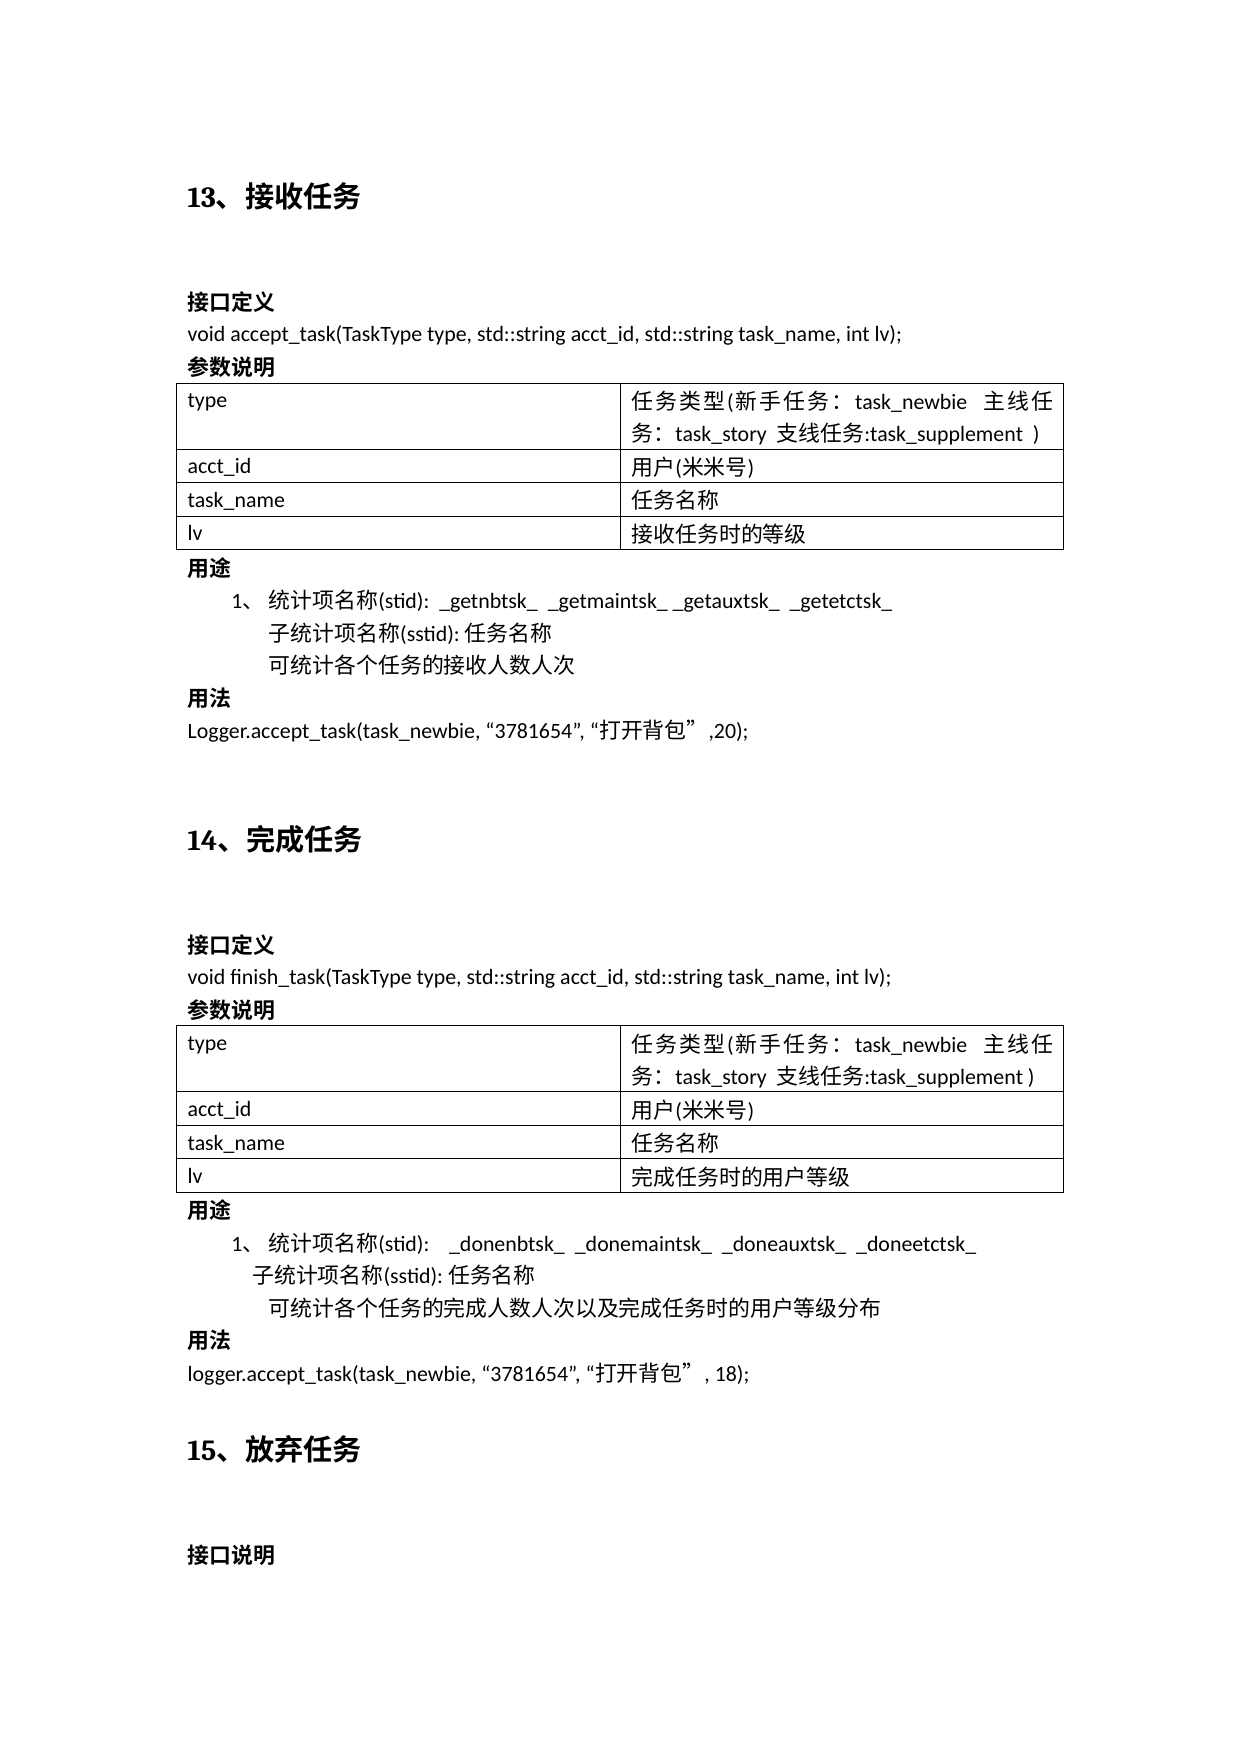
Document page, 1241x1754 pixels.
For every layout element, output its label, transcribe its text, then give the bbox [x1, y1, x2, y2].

table_cell lv [177, 517, 620, 549]
text 参数说明 [187, 350, 1053, 382]
table_cell lv [177, 1159, 620, 1192]
table_cell 用户(米米号) [621, 1092, 1063, 1125]
text void accept_task(TaskType type, std::string acct_id, std::string task_name, int lv); [187, 317, 1053, 350]
list 统计项名称(stid): _getnbtsk_ _getmaintsk_ _getauxtsk_ _getetctsk_ [231, 583, 1053, 615]
list 子统计项名称(sstid): 任务名称 [269, 615, 1053, 648]
subtitle 14、完成任务 [187, 805, 1053, 870]
table_cell 用户(米米号) [621, 450, 1063, 482]
text 用途 [187, 1193, 1053, 1225]
text 子统计项名称(sstid): 任务名称 [231, 1258, 1053, 1290]
text 用法 [187, 1323, 1053, 1355]
table_cell acct_id [177, 1092, 620, 1125]
table_cell 任务名称 [621, 483, 1063, 516]
table_cell task_name [177, 1126, 620, 1158]
text 接口定义 [187, 285, 1053, 317]
text logger.accept_task(task_newbie, “3781654”, “打开背包”, 18); [187, 1355, 1053, 1388]
table_header type [177, 1026, 620, 1091]
table_cell 完成任务时的用户等级 [621, 1159, 1063, 1192]
list 可统计各个任务的接收人数人次 [269, 648, 1053, 680]
text 用法 [187, 680, 1053, 713]
table_header 任务类型(新手任务：task_newbie 主线任务：task_story 支线任务:task_supplement ) [621, 384, 1063, 448]
table_cell 任务名称 [621, 1126, 1063, 1158]
subtitle 13、接收任务 [187, 162, 1053, 227]
table_header 任务类型(新手任务：task_newbie 主线任务：task_story 支线任务:task_supplement ) [621, 1026, 1063, 1091]
table_cell 接收任务时的等级 [621, 517, 1063, 549]
table_cell task_name [177, 483, 620, 516]
list 统计项名称(stid): _donenbtsk_ _donemaintsk_ _doneauxtsk_ _doneetctsk_ [231, 1225, 1053, 1258]
text 参数说明 [187, 993, 1053, 1025]
list 可统计各个任务的完成人数人次以及完成任务时的用户等级分布 [269, 1290, 1053, 1323]
text 接口说明 [187, 1538, 1053, 1570]
table_cell acct_id [177, 450, 620, 482]
subtitle 15、放弃任务 [187, 1415, 1053, 1480]
text 用途 [187, 550, 1053, 583]
text Logger.accept_task(task_newbie, “3781654”, “打开背包”,20); [187, 713, 1053, 745]
table_header type [177, 384, 620, 448]
text 接口定义 [187, 928, 1053, 960]
text void finish_task(TaskType type, std::string acct_id, std::string task_name, int lv); [187, 960, 1053, 993]
